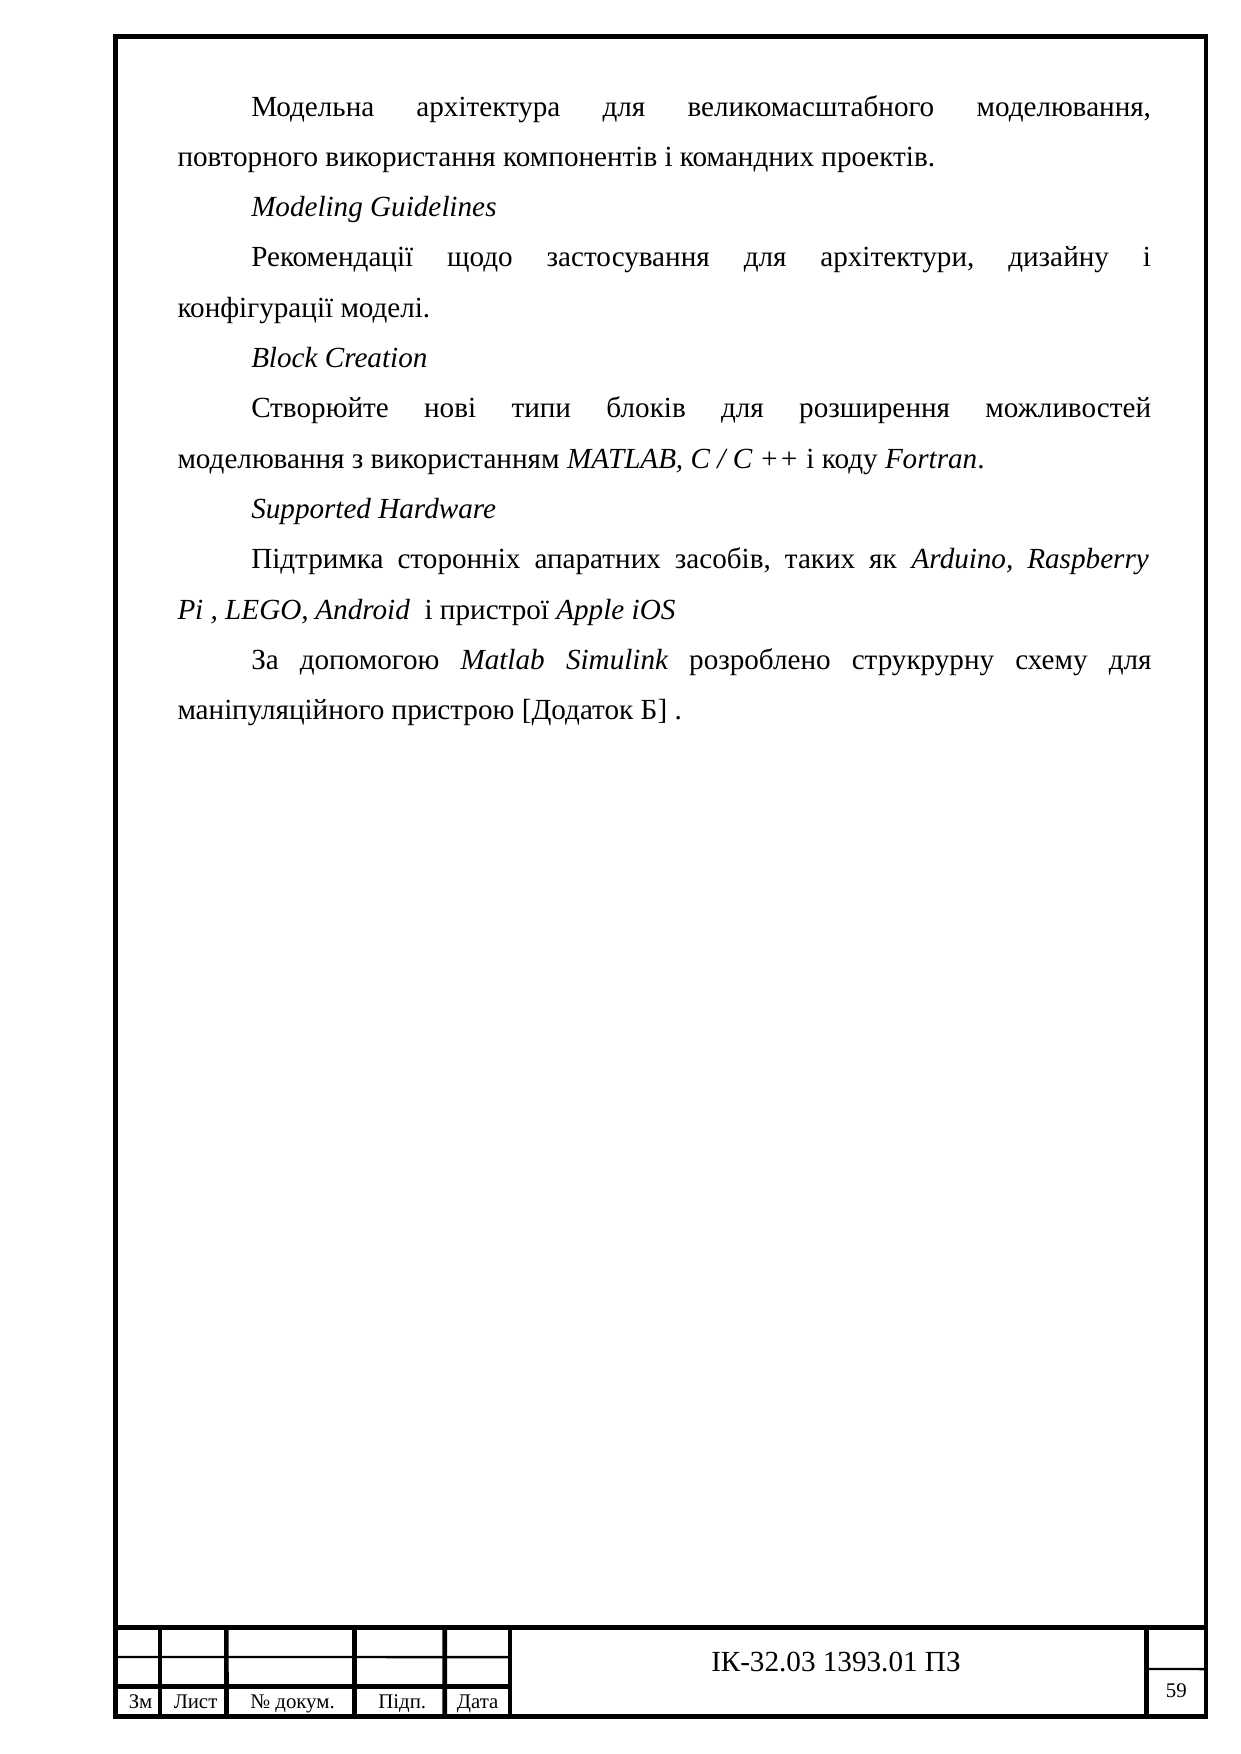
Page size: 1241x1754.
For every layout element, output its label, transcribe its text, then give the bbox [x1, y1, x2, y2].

text Рекомендації щодо застосування для архітектури, дизайну і конфігурації моделі. [177, 239, 1152, 323]
text Підтримка сторонніх апаратних засобів, таких як Arduino, Raspberry Pi , LEGO, Android і пристрої Apple iOS [177, 541, 1152, 625]
text Block Creation [177, 340, 1152, 374]
text Supported Hardware [177, 491, 1152, 525]
text Модельна архітектура для великомасштабного моделювання, повторного використання компонентів і командних проектів. [177, 89, 1152, 172]
text Створюйте нові типи блоків для розширення можливостей моделювання з використанням MATLAB, C / C ++ і коду Fortran. [177, 391, 1152, 474]
text Modeling Guidelines [177, 189, 1152, 223]
text За допомогою Matlab Simulink розроблено струкрурну схему для маніпуляційного пристрою [Додаток Б] . [177, 642, 1152, 726]
